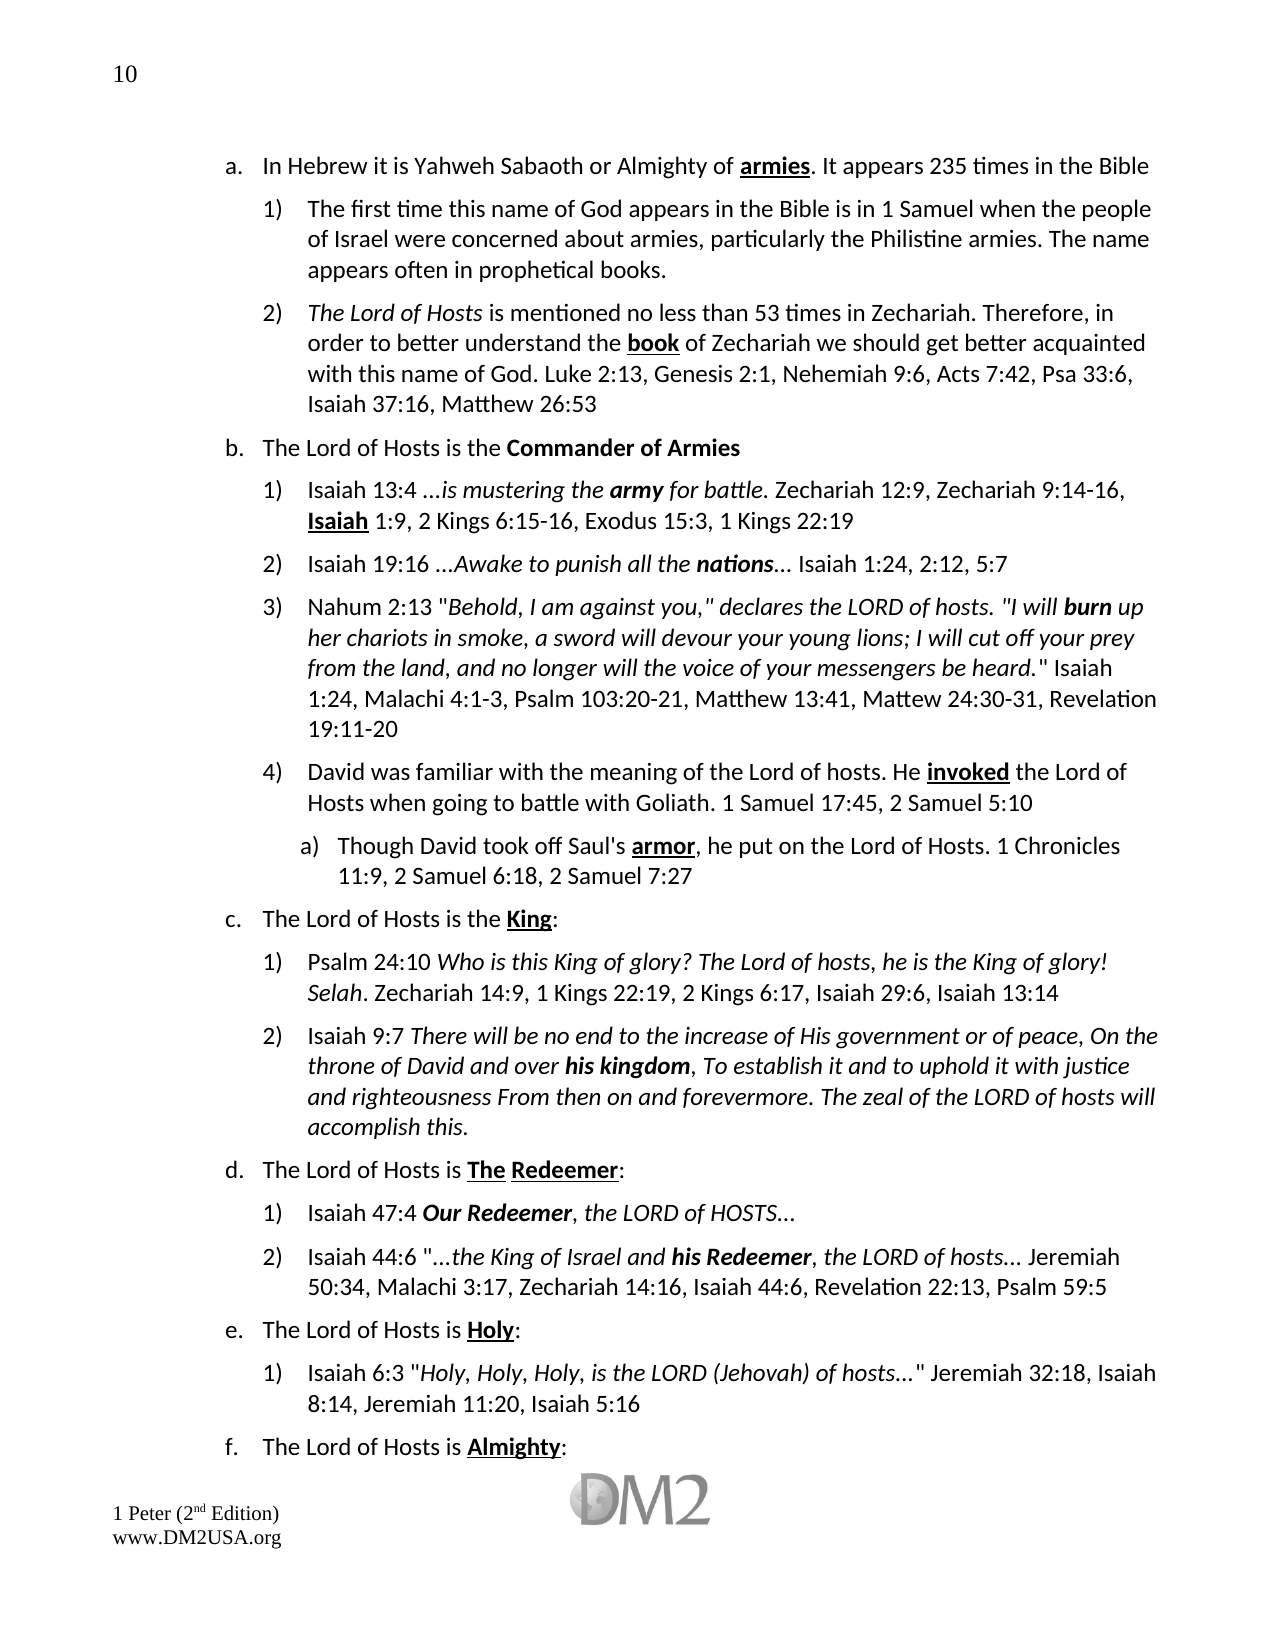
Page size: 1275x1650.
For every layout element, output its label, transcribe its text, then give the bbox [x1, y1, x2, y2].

subtitle David was familiar with the meaning of the Lord of hosts. He invoked the Lord of Hosts when going to battle with Goliath. 1 Samuel 17:45, 2 Samuel 5:10 [262, 756, 1162, 817]
subtitle Isaiah 9:7 There will be no end to the increase of His government or of peace, On the throne of David and over his kingdom, To establish it and to uphold it with justice and righteousness From then on and forevermore. The zeal of the LORD of hosts will accomplish this. [262, 1020, 1162, 1142]
subtitle Isaiah 6:3 "Holy, Holy, Holy, is the LORD (Jehovah) of hosts..." Jeremiah 32:18, Isaiah 8:14, Jeremiah 11:20, Isaiah 5:16 [262, 1357, 1162, 1418]
subtitle The Lord of Hosts is Holy: [225, 1314, 1162, 1345]
subtitle Isaiah 44:6 "...the King of Israel and his Redeemer, the LORD of hosts... Jeremiah 50:34, Malachi 3:17, Zechariah 14:16, Isaiah 44:6, Revelation 22:13, Psalm 59:5 [262, 1241, 1162, 1302]
subtitle In Hebrew it is Yahweh Sabaoth or Almighty of armies. It appears 235 times in the Bible [225, 150, 1162, 181]
subtitle The Lord of Hosts is the King: [225, 903, 1162, 934]
subtitle Nahum 2:13 "Behold, I am against you," declares the LORD of hosts. "I will burn up her chariots in smoke, a sword will devour your young lions; I will cut off your prey from the land, and no longer will the voice of your messengers be heard." Isaiah 1:24, Malachi 4:1-3, Psalm 103:20-21, Matthew 13:41, Mattew 24:30-31, Revelation 19:11-20 [262, 591, 1162, 744]
subtitle Isaiah 47:4 Our Redeemer, the LORD of HOSTS... [262, 1198, 1162, 1228]
subtitle Isaiah 13:4 ...is mustering the army for battle. Zechariah 12:9, Zechariah 9:14-16, Isaiah 1:9, 2 Kings 6:15-16, Exodus 15:3, 1 Kings 22:19 [262, 475, 1162, 536]
subtitle Though David took off Saul's armor, he put on the Lord of Hosts. 1 Chronicles 11:9, 2 Samuel 6:18, 2 Samuel 7:27 [300, 830, 1162, 891]
subtitle The Lord of Hosts is Almighty: [225, 1431, 1162, 1461]
subtitle The Lord of Hosts is The Redeemer: [225, 1154, 1162, 1185]
subtitle The Lord of Hosts is mentioned no less than 53 times in Zechariah. Therefore, in order to better understand the book of Zechariah we should get better acquainted with this name of God. Luke 2:13, Genesis 2:1, Nehemiah 9:6, Acts 7:42, Psa 33:6, Isaiah 37:16, Matthew 26:53 [262, 297, 1162, 419]
subtitle The first time this name of God appears in the Bible is in 1 Samuel when the people of Israel were concerned about armies, particularly the Philistine armies. The name appears often in prophetical books. [262, 193, 1162, 284]
subtitle Isaiah 19:16 ...Awake to punish all the nations... Isaiah 1:24, 2:12, 5:7 [262, 548, 1162, 579]
subtitle Psalm 24:10 Who is this King of glory? The Lord of hosts, he is the King of glory! Selah. Zechariah 14:9, 1 Kings 22:19, 2 Kings 6:17, Isaiah 29:6, Isaiah 13:14 [262, 946, 1162, 1007]
subtitle The Lord of Hosts is the Commander of Armies [225, 432, 1162, 462]
